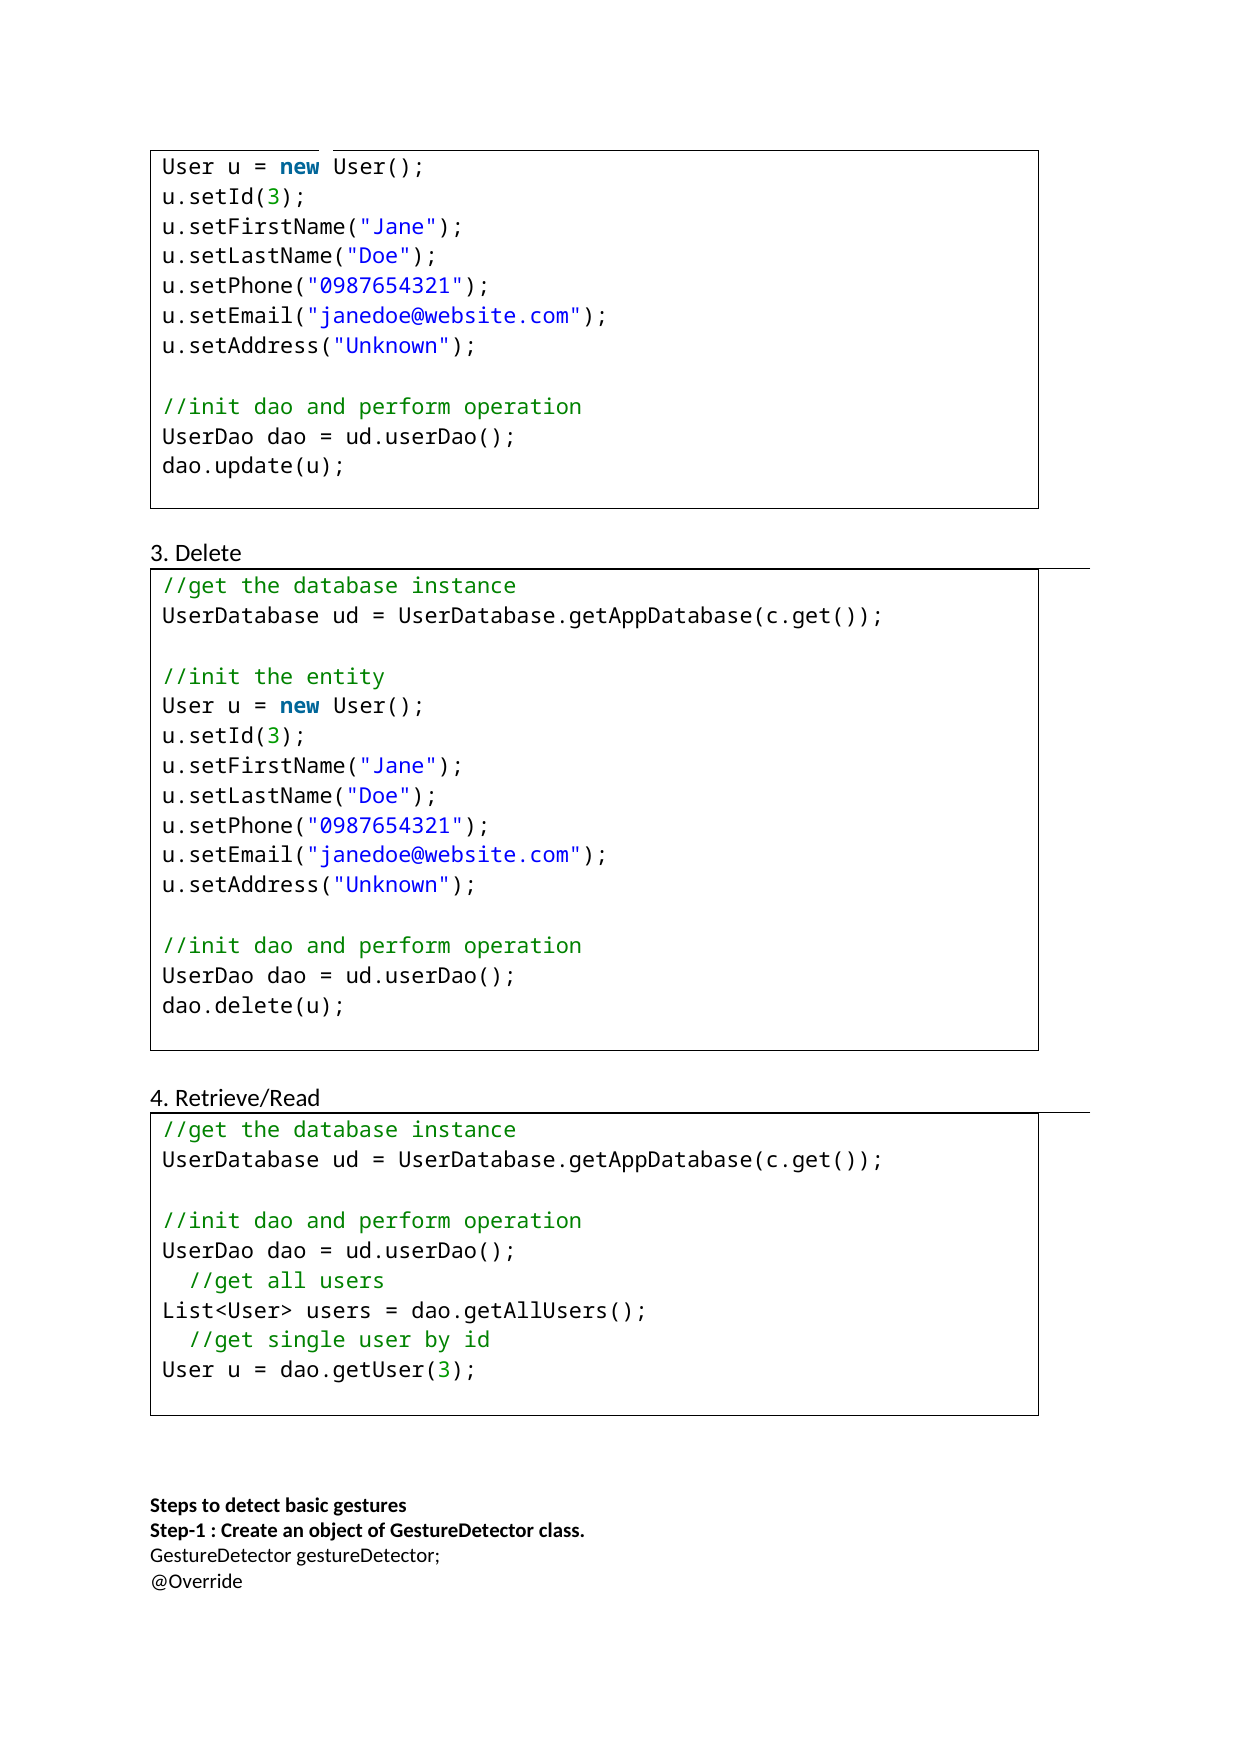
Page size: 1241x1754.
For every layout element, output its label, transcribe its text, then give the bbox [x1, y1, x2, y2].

list Retrieve/Read [150, 1082, 1090, 1112]
text Step-1 : Create an object of GestureDetector class. [150, 1517, 1090, 1543]
table_header //get the database instance UserDatabase ud = UserDatabase.getAppDatabase(c.get()); //init the entity User u = new User(); u.setId(3); u.setFirstName("Jane"); u.setLastName("Doe"); u.setPhone("0987654321"); u.setEmail("janedoe@website.com"); u.setAddress("Unknown"); //init dao and perform operation UserDao dao = ud.userDao(); dao.delete(u); [151, 570, 1038, 1050]
text @Override [150, 1568, 1090, 1593]
list Delete [150, 537, 1090, 568]
table_header //get the database instance UserDatabase ud = UserDatabase.getAppDatabase(c.get()); //init dao and perform operation UserDao dao = ud.userDao(); //get all users List<User> users = dao.getAllUsers(); //get single user by id User u = dao.getUser(3); [151, 1114, 1038, 1414]
text Steps to detect basic gestures [150, 1492, 1090, 1517]
text GestureDetector gestureDetector; [150, 1543, 1090, 1568]
